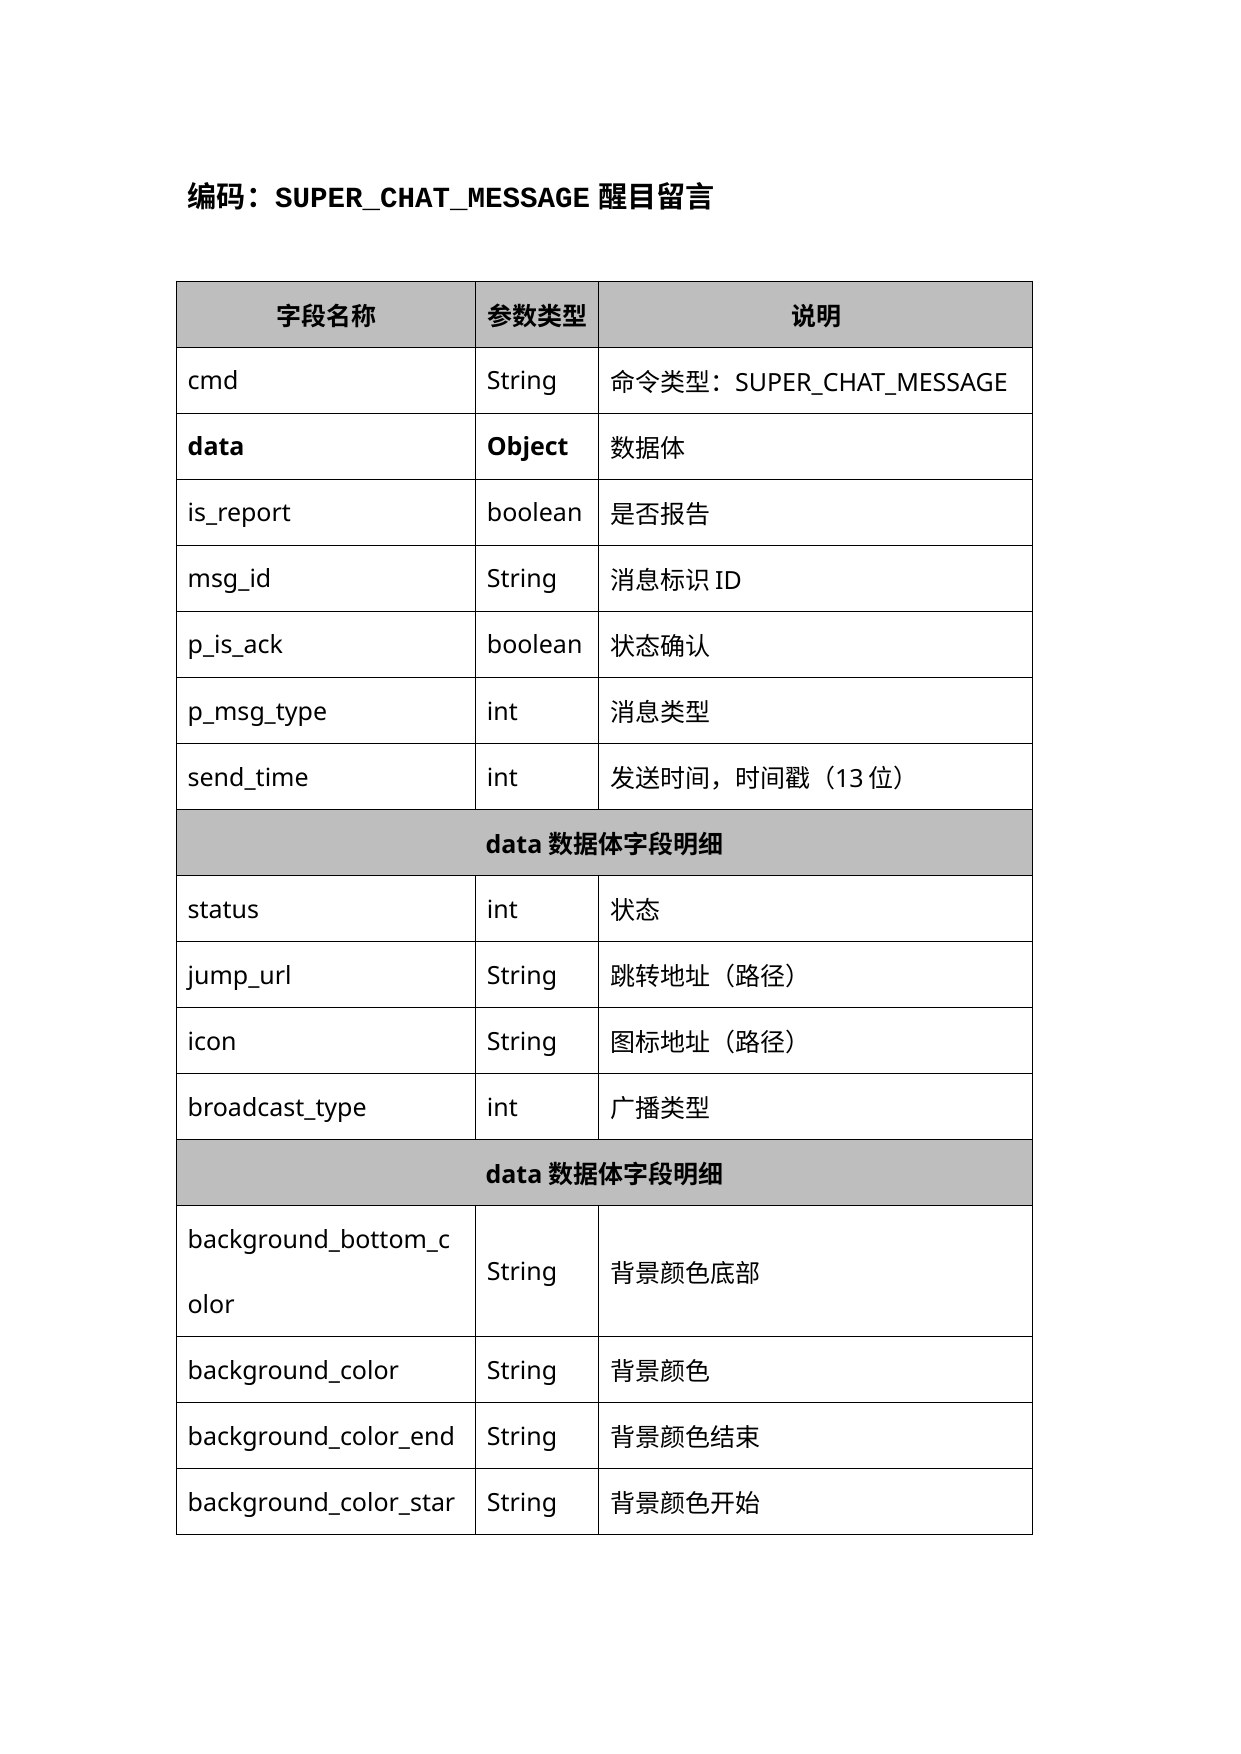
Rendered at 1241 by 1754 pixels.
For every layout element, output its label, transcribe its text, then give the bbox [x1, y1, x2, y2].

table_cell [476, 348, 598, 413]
subtitle 编码：SUPER_CHAT_MESSAGE 醒目留言 [187, 162, 1053, 227]
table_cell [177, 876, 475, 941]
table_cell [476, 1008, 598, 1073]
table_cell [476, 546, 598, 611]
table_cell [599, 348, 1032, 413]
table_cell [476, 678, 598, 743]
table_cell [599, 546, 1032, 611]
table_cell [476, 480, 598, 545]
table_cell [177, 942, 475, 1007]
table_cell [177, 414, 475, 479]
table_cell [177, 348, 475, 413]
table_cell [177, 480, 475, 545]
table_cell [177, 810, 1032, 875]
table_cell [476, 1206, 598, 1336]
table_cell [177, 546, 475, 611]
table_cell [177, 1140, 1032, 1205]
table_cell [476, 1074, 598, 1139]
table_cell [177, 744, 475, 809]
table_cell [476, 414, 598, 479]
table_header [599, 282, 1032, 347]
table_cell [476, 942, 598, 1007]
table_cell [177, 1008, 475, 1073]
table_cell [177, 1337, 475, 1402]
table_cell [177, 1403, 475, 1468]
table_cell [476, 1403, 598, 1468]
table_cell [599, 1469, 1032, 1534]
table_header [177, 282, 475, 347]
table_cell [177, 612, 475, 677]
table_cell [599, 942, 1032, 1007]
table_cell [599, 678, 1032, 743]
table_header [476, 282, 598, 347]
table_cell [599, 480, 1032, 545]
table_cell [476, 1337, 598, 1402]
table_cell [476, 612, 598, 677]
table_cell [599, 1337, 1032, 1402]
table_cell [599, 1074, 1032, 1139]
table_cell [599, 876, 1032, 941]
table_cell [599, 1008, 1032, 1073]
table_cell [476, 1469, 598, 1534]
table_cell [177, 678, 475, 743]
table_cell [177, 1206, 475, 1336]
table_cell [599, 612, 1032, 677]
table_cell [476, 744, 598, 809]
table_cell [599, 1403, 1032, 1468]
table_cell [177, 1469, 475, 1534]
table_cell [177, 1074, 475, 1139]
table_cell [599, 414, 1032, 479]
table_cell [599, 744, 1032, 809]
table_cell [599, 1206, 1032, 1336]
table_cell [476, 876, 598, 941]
